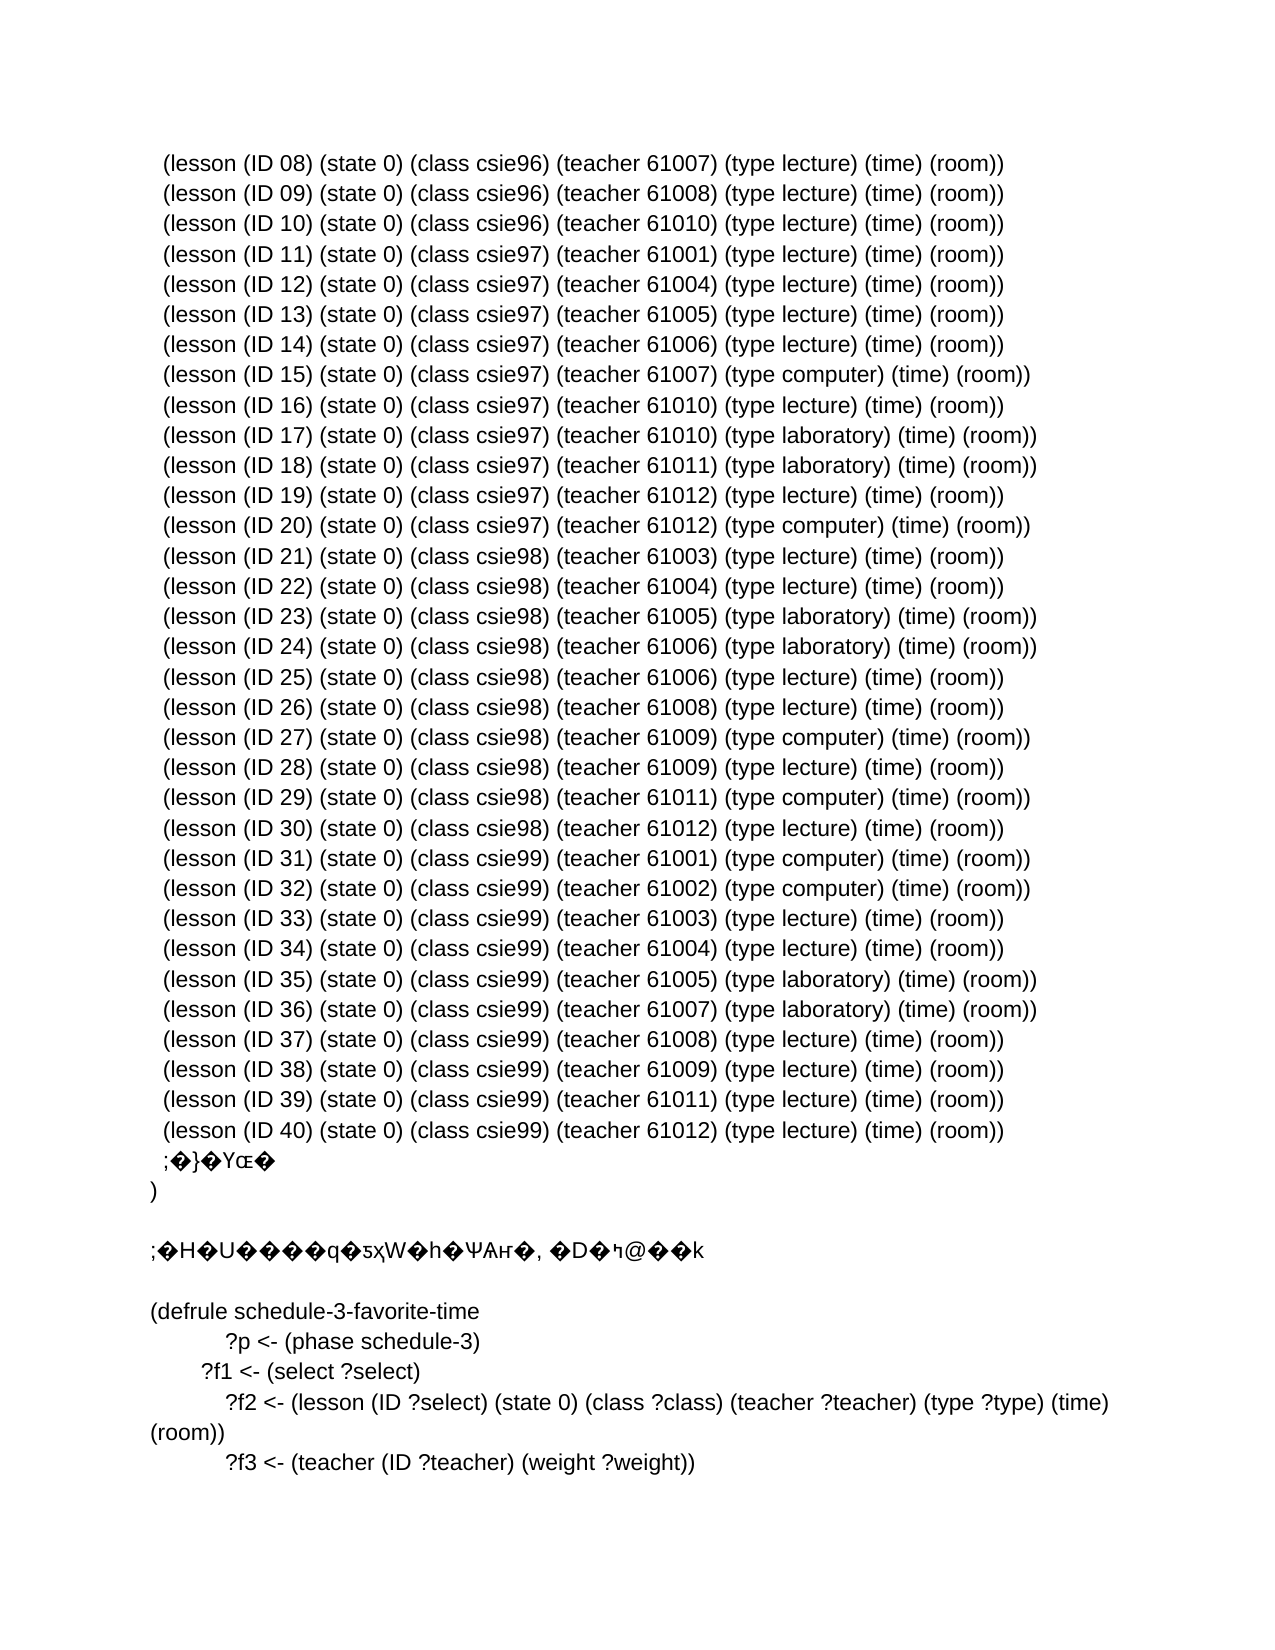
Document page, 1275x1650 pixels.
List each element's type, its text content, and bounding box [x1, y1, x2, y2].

text (lesson (ID 15) (state 0) (class csie97) (teacher 61007) (type computer) (time) (room)) [150, 361, 1125, 388]
text (lesson (ID 23) (state 0) (class csie98) (teacher 61005) (type laboratory) (time) (room)) [150, 603, 1125, 629]
text (lesson (ID 13) (state 0) (class csie97) (teacher 61005) (type lecture) (time) (room)) [150, 301, 1125, 327]
text (lesson (ID 12) (state 0) (class csie97) (teacher 61004) (type lecture) (time) (room)) [150, 271, 1125, 297]
text (lesson (ID 17) (state 0) (class csie97) (teacher 61010) (type laboratory) (time) (room)) [150, 422, 1125, 448]
text ;�H�U����q�ƽҳW�h�ѰѦҥ�, �D�ߤ@��k [150, 1237, 1125, 1264]
text ;�}�Үɶ� [150, 1147, 1125, 1173]
text (lesson (ID 34) (state 0) (class csie99) (teacher 61004) (type lecture) (time) (room)) [150, 935, 1125, 962]
text (lesson (ID 28) (state 0) (class csie98) (teacher 61009) (type lecture) (time) (room)) [150, 754, 1125, 781]
text (lesson (ID 31) (state 0) (class csie99) (teacher 61001) (type computer) (time) (room)) [150, 845, 1125, 871]
text (lesson (ID 35) (state 0) (class csie99) (teacher 61005) (type laboratory) (time) (room)) [150, 966, 1125, 992]
text (lesson (ID 08) (state 0) (class csie96) (teacher 61007) (type lecture) (time) (room)) [150, 150, 1125, 176]
text (lesson (ID 26) (state 0) (class csie98) (teacher 61008) (type lecture) (time) (room)) [150, 694, 1125, 720]
text (lesson (ID 21) (state 0) (class csie98) (teacher 61003) (type lecture) (time) (room)) [150, 543, 1125, 569]
text (lesson (ID 37) (state 0) (class csie99) (teacher 61008) (type lecture) (time) (room)) [150, 1026, 1125, 1052]
text (lesson (ID 11) (state 0) (class csie97) (teacher 61001) (type lecture) (time) (room)) [150, 241, 1125, 267]
text (lesson (ID 14) (state 0) (class csie97) (teacher 61006) (type lecture) (time) (room)) [150, 331, 1125, 358]
text ?f1 <- (select ?select) [150, 1358, 1125, 1385]
text ?p <- (phase schedule-3) [150, 1328, 1125, 1354]
text (lesson (ID 18) (state 0) (class csie97) (teacher 61011) (type laboratory) (time) (room)) [150, 452, 1125, 478]
text (lesson (ID 30) (state 0) (class csie98) (teacher 61012) (type lecture) (time) (room)) [150, 814, 1125, 841]
text ?f2 <- (lesson (ID ?select) (state 0) (class ?class) (teacher ?teacher) (type ?type) (time) (room)) [150, 1388, 1125, 1445]
text (lesson (ID 40) (state 0) (class csie99) (teacher 61012) (type lecture) (time) (room)) [150, 1117, 1125, 1143]
text (lesson (ID 39) (state 0) (class csie99) (teacher 61011) (type lecture) (time) (room)) [150, 1086, 1125, 1113]
text (lesson (ID 20) (state 0) (class csie97) (teacher 61012) (type computer) (time) (room)) [150, 512, 1125, 539]
text (lesson (ID 25) (state 0) (class csie98) (teacher 61006) (type lecture) (time) (room)) [150, 663, 1125, 690]
text (lesson (ID 33) (state 0) (class csie99) (teacher 61003) (type lecture) (time) (room)) [150, 905, 1125, 932]
text (lesson (ID 16) (state 0) (class csie97) (teacher 61010) (type lecture) (time) (room)) [150, 392, 1125, 418]
text (lesson (ID 19) (state 0) (class csie97) (teacher 61012) (type lecture) (time) (room)) [150, 482, 1125, 509]
text (lesson (ID 27) (state 0) (class csie98) (teacher 61009) (type computer) (time) (room)) [150, 724, 1125, 750]
text (lesson (ID 10) (state 0) (class csie96) (teacher 61010) (type lecture) (time) (room)) [150, 210, 1125, 237]
text (lesson (ID 24) (state 0) (class csie98) (teacher 61006) (type laboratory) (time) (room)) [150, 633, 1125, 660]
text (lesson (ID 22) (state 0) (class csie98) (teacher 61004) (type lecture) (time) (room)) [150, 573, 1125, 599]
text (lesson (ID 38) (state 0) (class csie99) (teacher 61009) (type lecture) (time) (room)) [150, 1056, 1125, 1083]
text ?f3 <- (teacher (ID ?teacher) (weight ?weight)) [150, 1449, 1125, 1475]
text (lesson (ID 32) (state 0) (class csie99) (teacher 61002) (type computer) (time) (room)) [150, 875, 1125, 901]
text (defrule schedule-3-favorite-time [150, 1298, 1125, 1324]
text (lesson (ID 36) (state 0) (class csie99) (teacher 61007) (type laboratory) (time) (room)) [150, 996, 1125, 1022]
text (lesson (ID 09) (state 0) (class csie96) (teacher 61008) (type lecture) (time) (room)) [150, 180, 1125, 207]
text (lesson (ID 29) (state 0) (class csie98) (teacher 61011) (type computer) (time) (room)) [150, 784, 1125, 811]
text ) [150, 1177, 1125, 1203]
